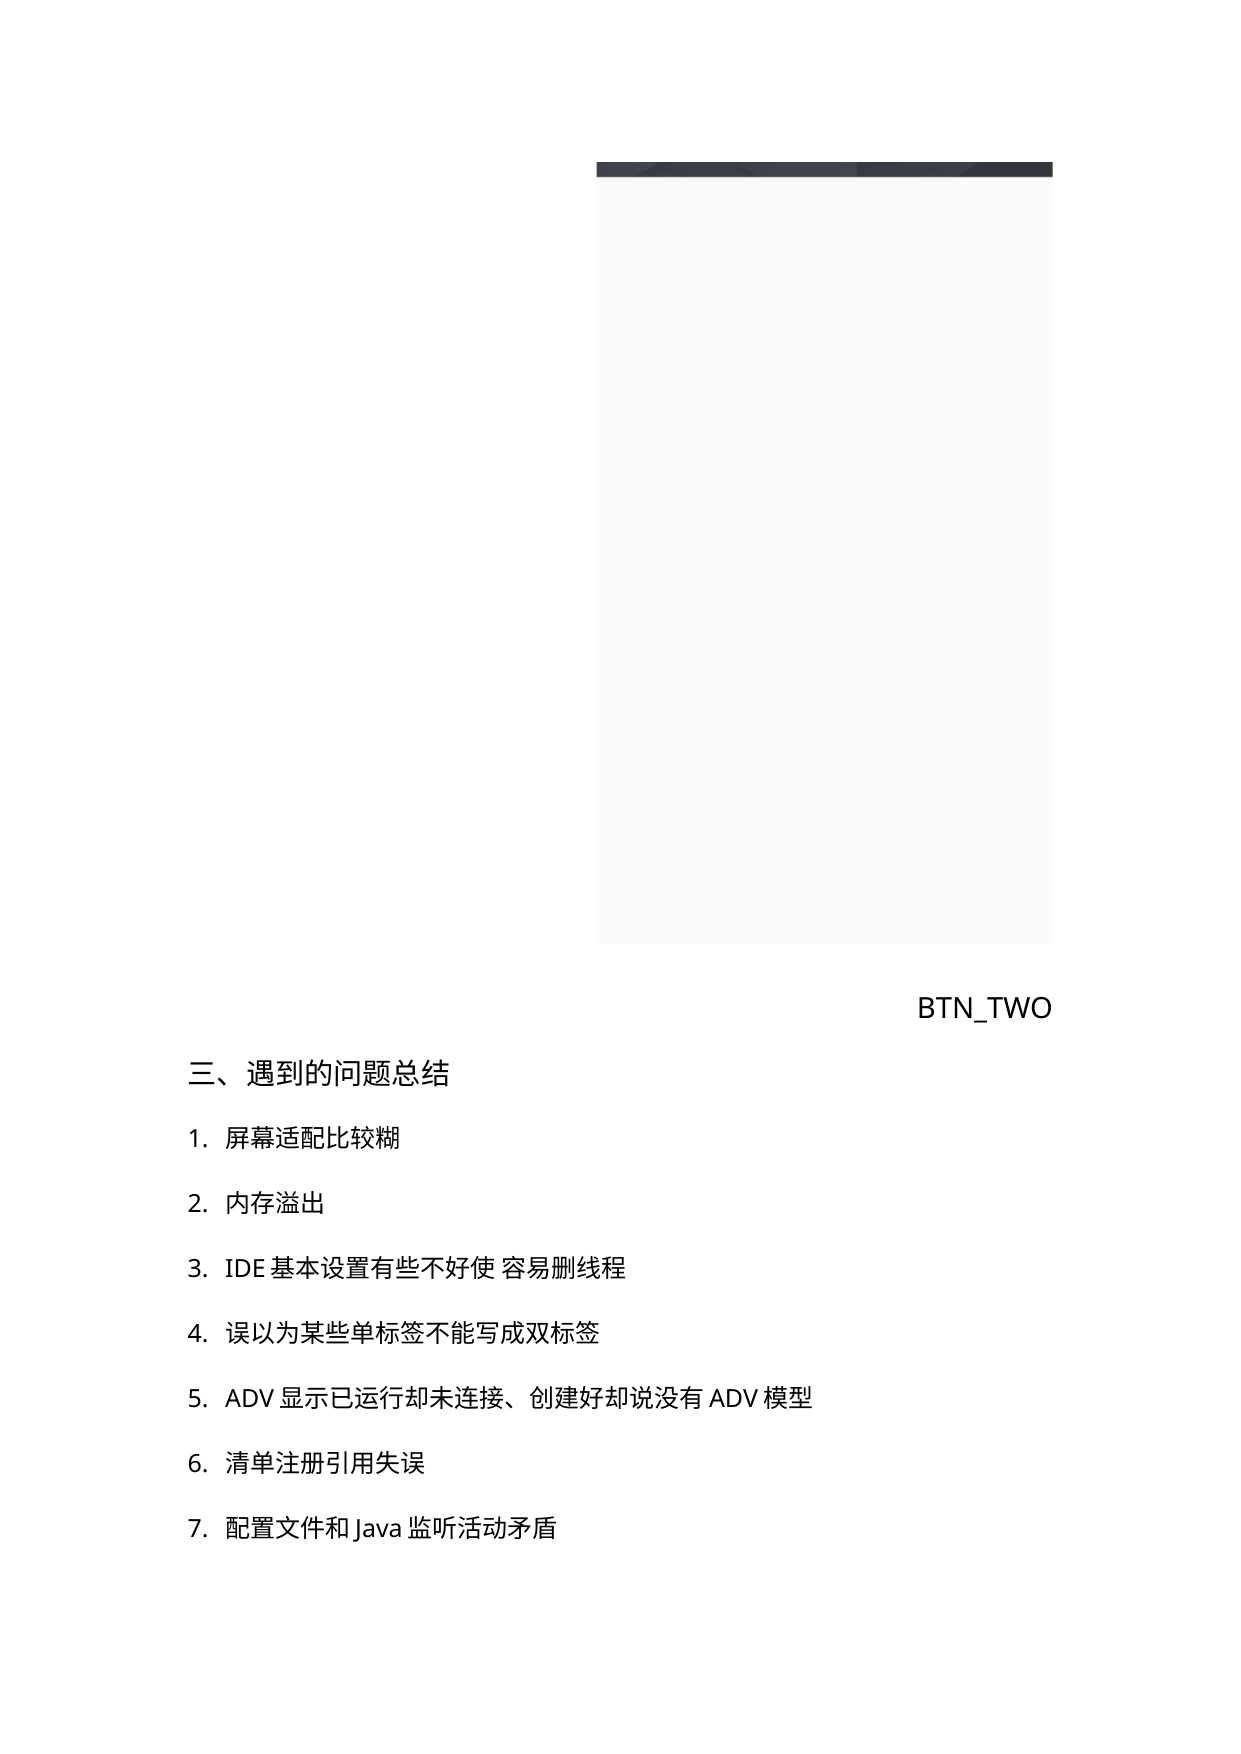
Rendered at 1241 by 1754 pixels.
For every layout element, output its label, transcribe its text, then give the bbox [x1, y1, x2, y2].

text BTN_TWO [187, 974, 1053, 1039]
list IDE基本设置有些不好使 容易删线程 [187, 1234, 1053, 1299]
text 三、遇到的问题总结 [187, 1039, 1053, 1104]
list 屏幕适配比较糊 [187, 1104, 1053, 1169]
list 内存溢出 [187, 1169, 1053, 1234]
list ADV显示已运行却未连接、创建好却说没有ADV模型 [187, 1364, 1053, 1429]
list 误以为某些单标签不能写成双标签 [187, 1299, 1053, 1364]
picture [596, 162, 1053, 944]
list 配置文件和Java监听活动矛盾 [187, 1494, 1053, 1559]
list 清单注册引用失误 [187, 1429, 1053, 1494]
